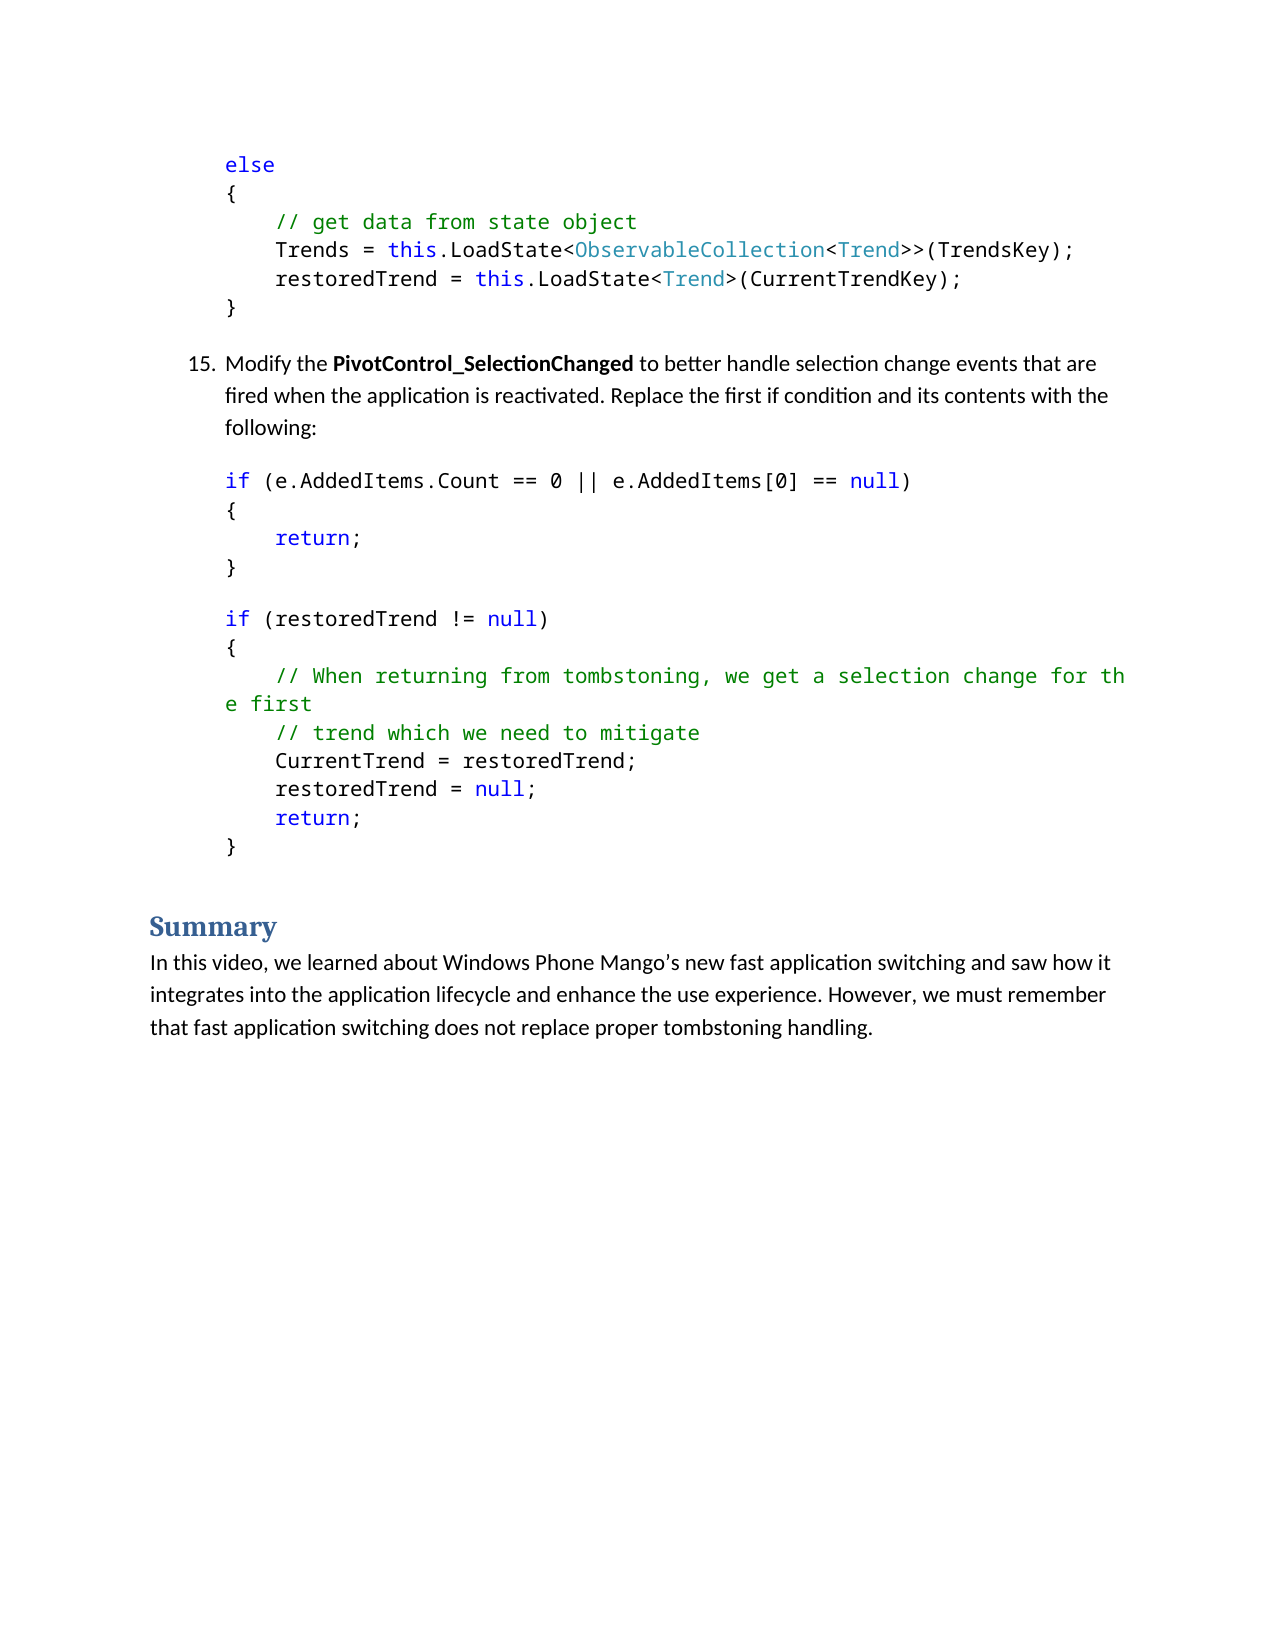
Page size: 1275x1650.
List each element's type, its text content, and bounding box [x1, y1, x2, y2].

text } [225, 552, 1125, 580]
text // trend which we need to mitigate [225, 718, 1125, 746]
text // get data from state object [225, 207, 1125, 235]
text In this video, we learned about Windows Phone Mango’s new fast application switching and saw how it integrates into the application lifecycle and enhance the use experience. However, we must remember that fast application switching does not replace proper tombstoning handling. [150, 948, 1125, 1041]
text return; [225, 803, 1125, 831]
text { [225, 632, 1125, 661]
text CurrentTrend = restoredTrend; [225, 746, 1125, 774]
text // When returning from tombstoning, we get a selection change for the first [225, 661, 1125, 718]
list Modify the PivotControl_SelectionChanged to better handle selection change events that are fired when the application is reactivated. Replace the first if condition and its contents with the following: [187, 349, 1125, 441]
text restoredTrend = null; [225, 774, 1125, 803]
subtitle Summary [150, 910, 1125, 943]
text if (e.AddedItems.Count == 0 || e.AddedItems[0] == null) [225, 466, 1125, 495]
text if (restoredTrend != null) [225, 604, 1125, 632]
text { [225, 495, 1125, 523]
text return; [225, 523, 1125, 552]
text Trends = this.LoadState<ObservableCollection<Trend>>(TrendsKey); [225, 235, 1125, 264]
text restoredTrend = this.LoadState<Trend>(CurrentTrendKey); [225, 264, 1125, 292]
text { [225, 178, 1125, 207]
text } [225, 831, 1125, 860]
text else [225, 150, 1125, 178]
text } [225, 292, 1125, 321]
